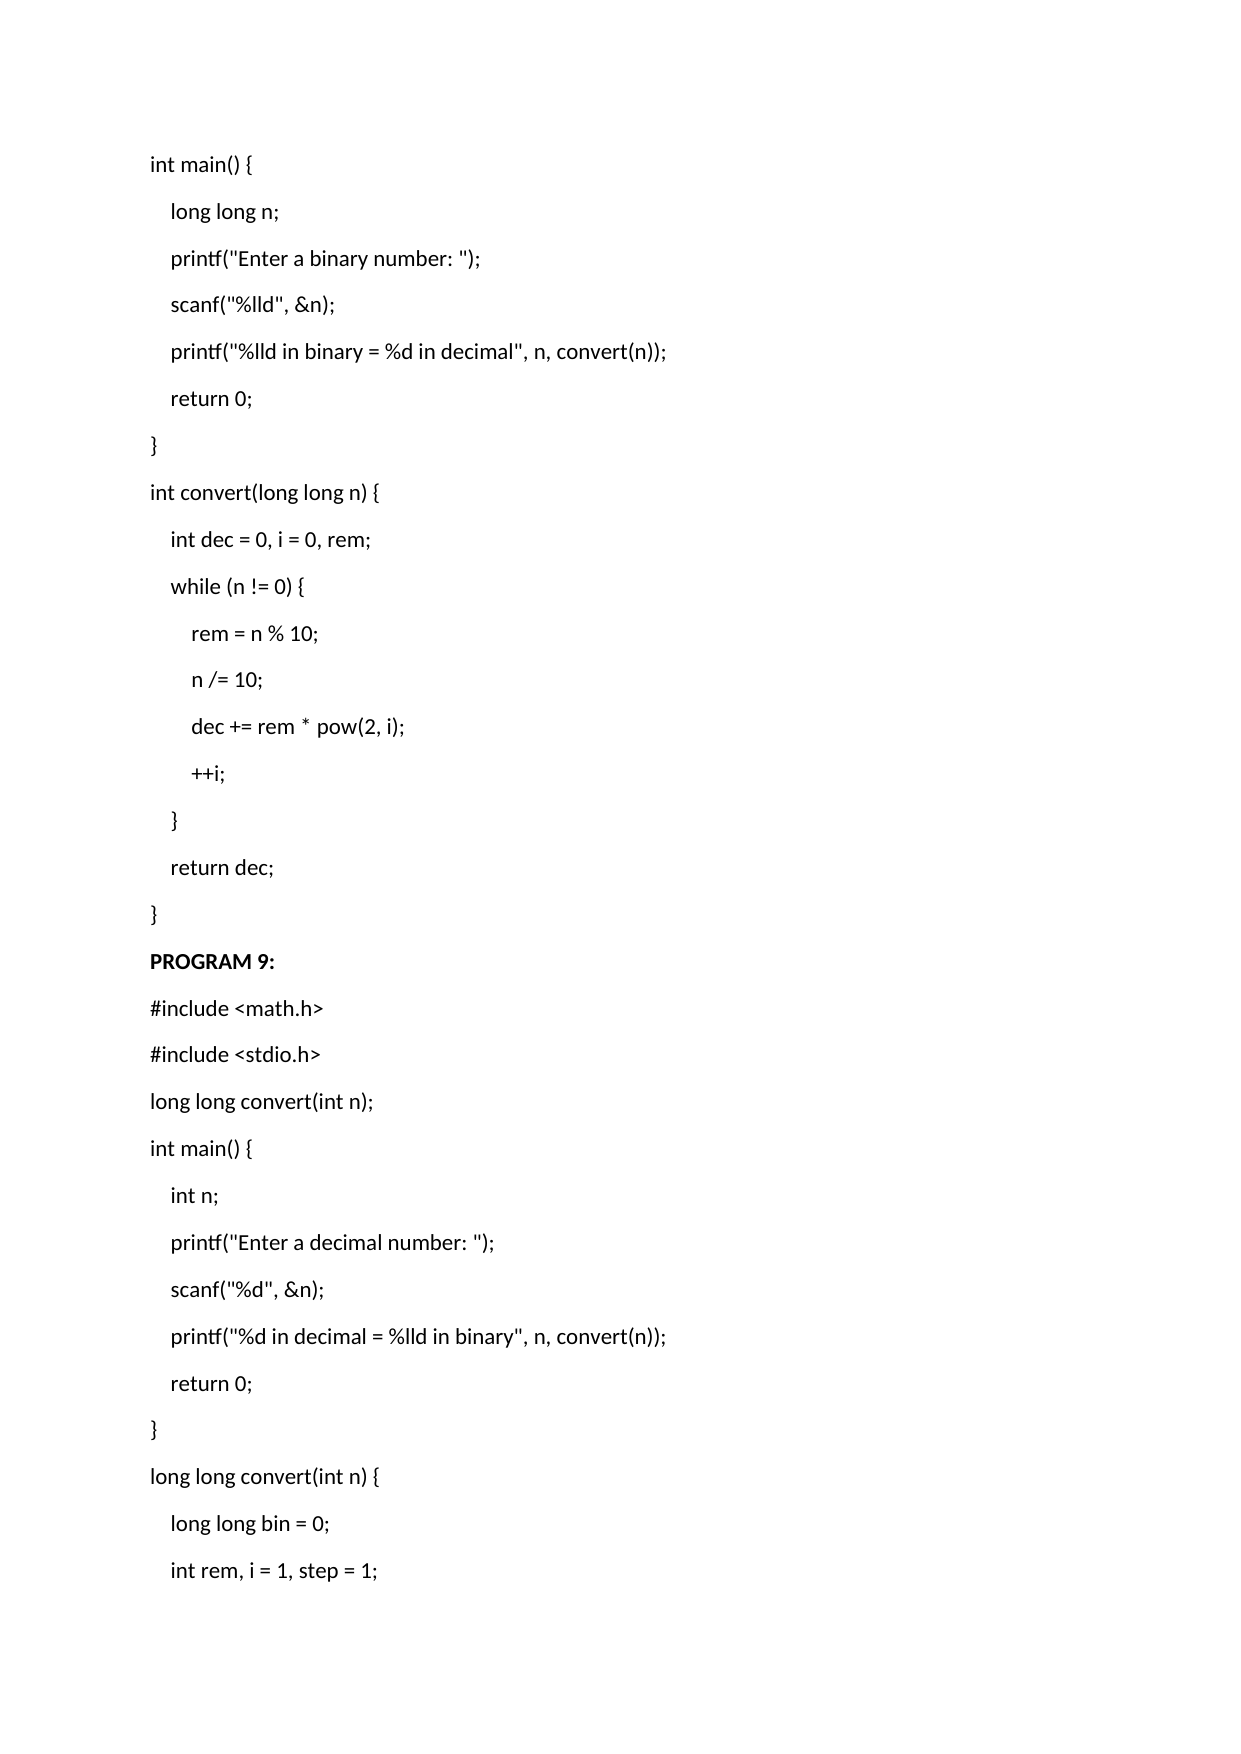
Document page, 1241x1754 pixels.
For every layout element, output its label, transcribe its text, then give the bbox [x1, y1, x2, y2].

text printf("Enter a binary number: "); [150, 244, 1090, 272]
text long long bin = 0; [150, 1509, 1090, 1537]
text } [150, 806, 1090, 834]
text } [150, 1416, 1090, 1444]
text int rem, i = 1, step = 1; [150, 1556, 1090, 1584]
text } [150, 431, 1090, 459]
text long long convert(int n); [150, 1087, 1090, 1116]
text int n; [150, 1181, 1090, 1209]
text PROGRAM 9: [150, 947, 1090, 975]
text printf("Enter a decimal number: "); [150, 1228, 1090, 1256]
text ++i; [150, 759, 1090, 787]
text #include <stdio.h> [150, 1041, 1090, 1069]
text int main() { [150, 1134, 1090, 1162]
text int convert(long long n) { [150, 478, 1090, 506]
text printf("%d in decimal = %lld in binary", n, convert(n)); [150, 1322, 1090, 1350]
text int dec = 0, i = 0, rem; [150, 525, 1090, 553]
text n /= 10; [150, 666, 1090, 694]
text rem = n % 10; [150, 619, 1090, 647]
text while (n != 0) { [150, 572, 1090, 600]
text long long n; [150, 197, 1090, 225]
text scanf("%lld", &n); [150, 291, 1090, 319]
text return 0; [150, 1369, 1090, 1397]
text scanf("%d", &n); [150, 1275, 1090, 1303]
text dec += rem * pow(2, i); [150, 712, 1090, 741]
text } [150, 900, 1090, 928]
text int main() { [150, 150, 1090, 178]
text long long convert(int n) { [150, 1462, 1090, 1491]
text printf("%lld in binary = %d in decimal", n, convert(n)); [150, 337, 1090, 366]
text return dec; [150, 853, 1090, 881]
text return 0; [150, 384, 1090, 412]
text #include <math.h> [150, 994, 1090, 1022]
